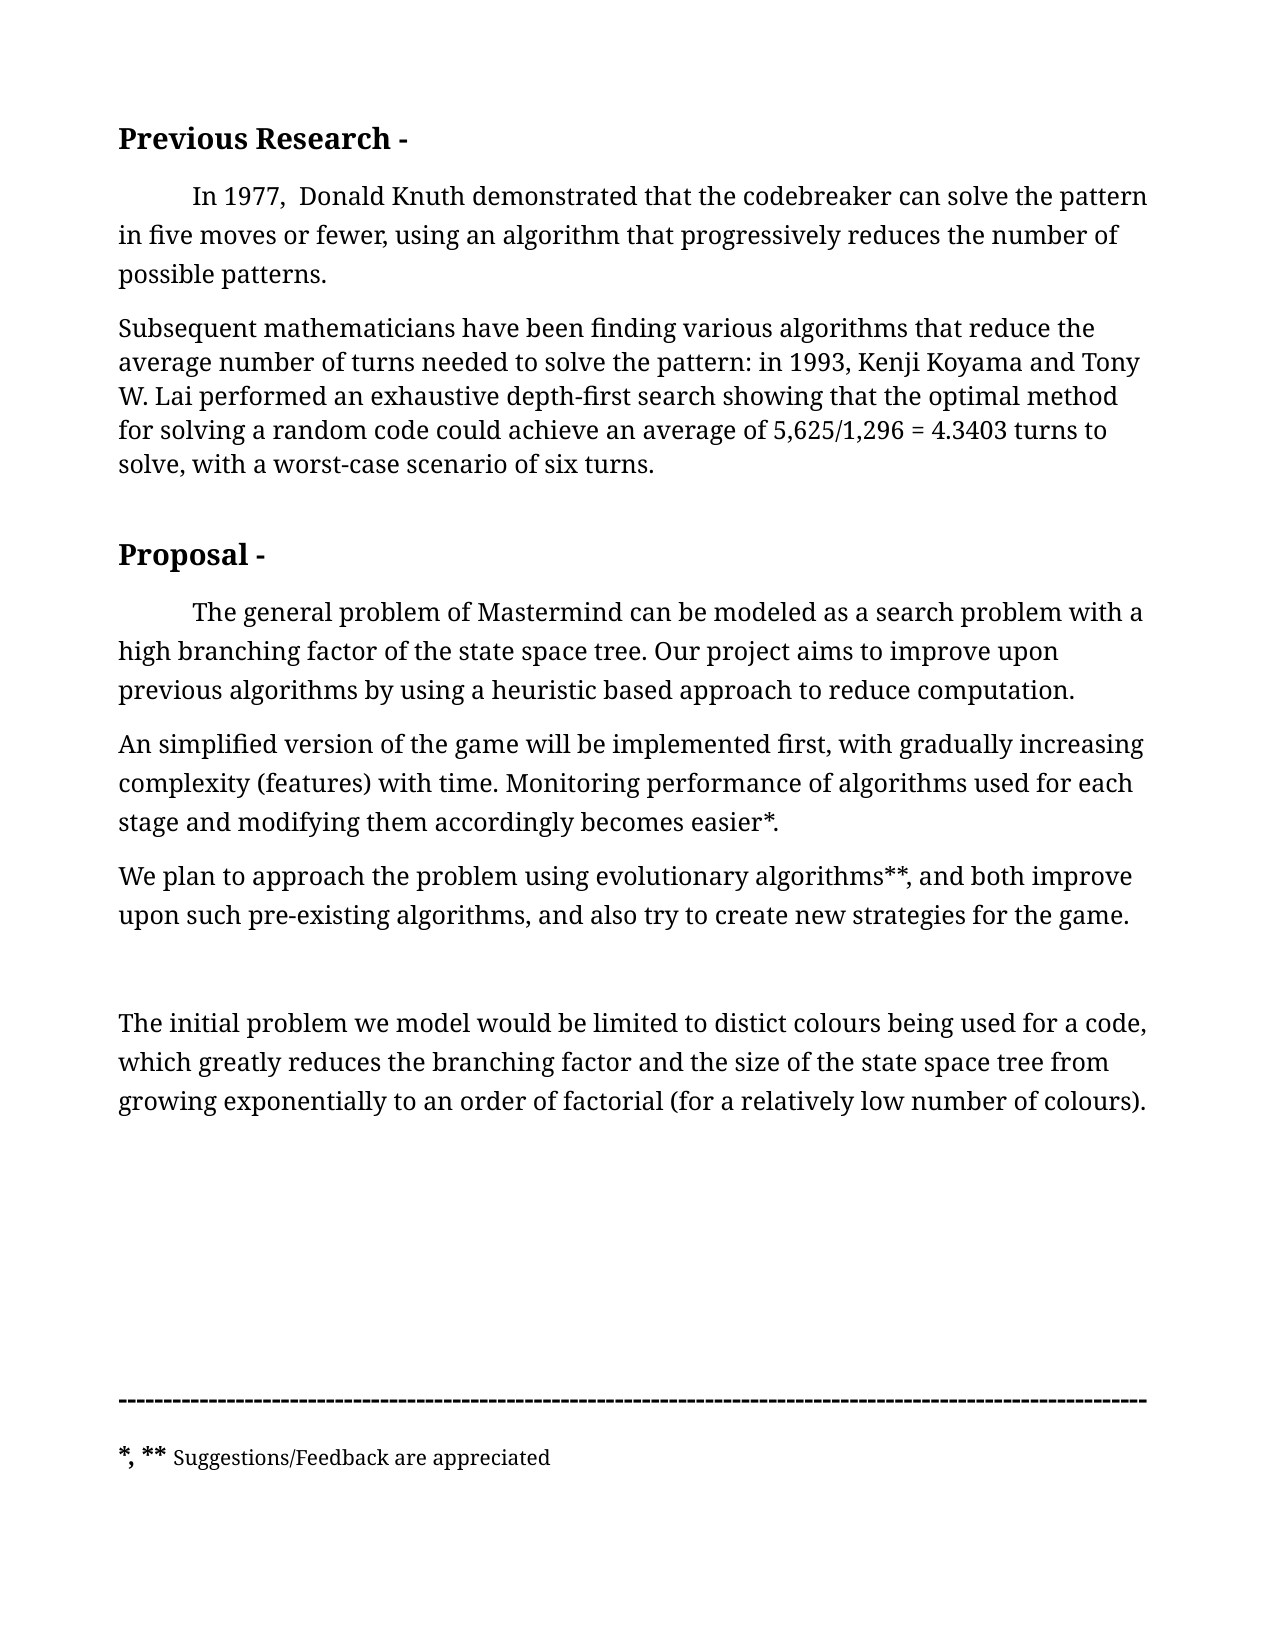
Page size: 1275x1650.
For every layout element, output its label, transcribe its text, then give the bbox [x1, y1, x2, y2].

text Proposal - [118, 534, 1157, 574]
text In 1977, Donald Knuth demonstrated that the codebreaker can solve the pattern in five moves or fewer, using an algorithm that progressively reduces the number of possible patterns. [118, 178, 1157, 291]
text We plan to approach the problem using evolutionary algorithms**, and both improve upon such pre-existing algorithms, and also try to create new strategies for the game. [118, 859, 1157, 932]
text *, ** Suggestions/Feedback are appreciated [118, 1439, 1157, 1473]
text ------------------------------------------------------------------------------------------------------------------ [118, 1378, 1157, 1418]
text Previous Research - [118, 118, 1157, 158]
text The general problem of Mastermind can be modeled as a search problem with a high branching factor of the state space tree. Our project aims to improve upon previous algorithms by using a heuristic based approach to reduce computation. [118, 595, 1157, 707]
text An simplified version of the game will be implemented first, with gradually increasing complexity (features) with time. Monitoring performance of algorithms used for each stage and modifying them accordingly becomes easier*. [118, 727, 1157, 839]
text Subsequent mathematicians have been finding various algorithms that reduce the average number of turns needed to solve the pattern: in 1993, Kenji Koyama and Tony W. Lai performed an exhaustive depth-first search showing that the optimal method for solving a random code could achieve an average of 5,625/1,296 = 4.3403 turns to solve, with a worst-case scenario of six turns. [118, 310, 1157, 481]
text The initial problem we model would be limited to distict colours being used for a code, which greatly reduces the branching factor and the size of the state space tree from growing exponentially to an order of factorial (for a relatively low number of colours). [118, 1006, 1157, 1118]
